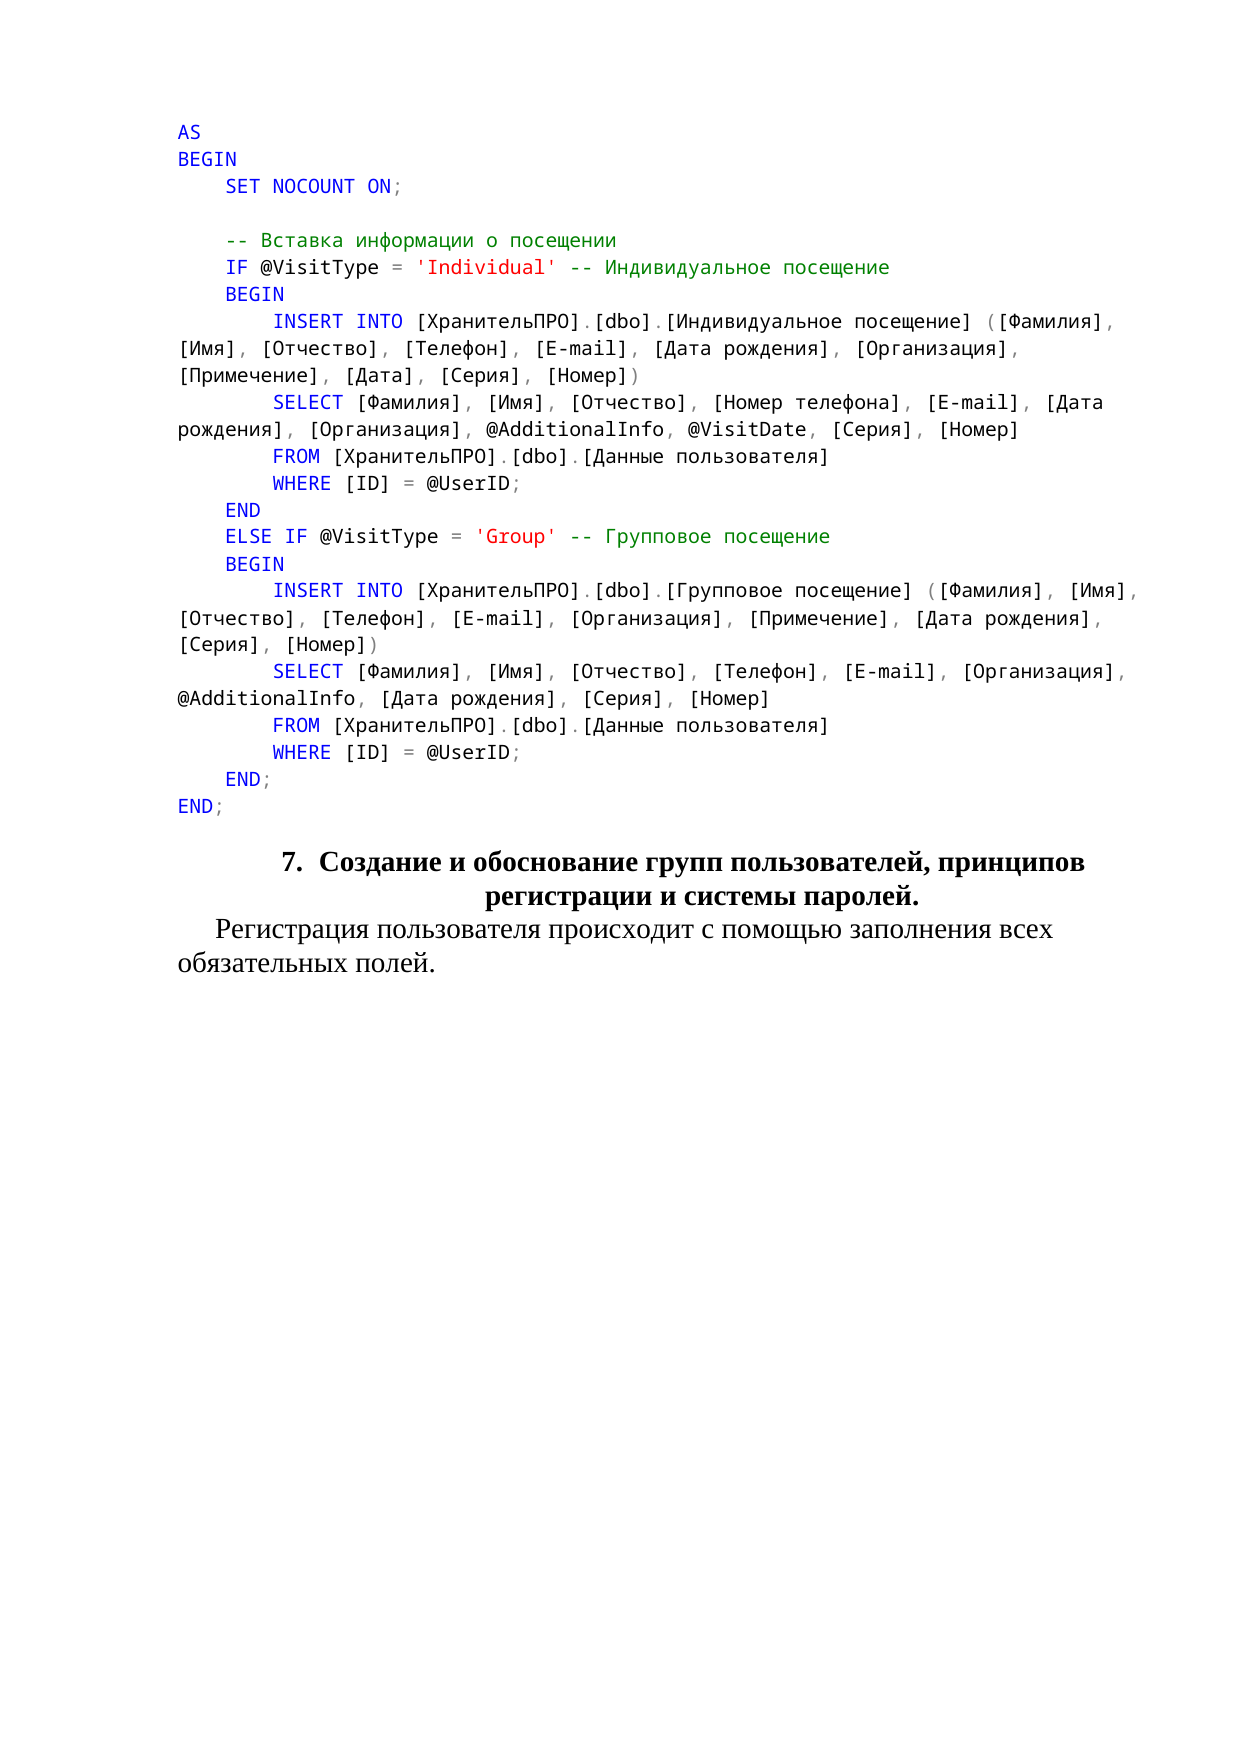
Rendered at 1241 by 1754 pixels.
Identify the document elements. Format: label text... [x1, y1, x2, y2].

text FROM [ХранительПРО].[dbo].[Данные пользователя] [177, 712, 1152, 739]
text SELECT [Фамилия], [Имя], [Отчество], [Номер телефона], [E-mail], [Дата рождения], [Организация], @AdditionalInfo, @VisitDate, [Серия], [Номер] [177, 388, 1152, 442]
text Регистрация пользователя происходит с помощью заполнения всех обязательных полей. [177, 912, 1152, 979]
text END; [177, 793, 1152, 819]
text AS [177, 118, 1152, 145]
text END [177, 496, 1152, 523]
text ELSE IF @VisitType = 'Group' -- Групповое посещение [177, 523, 1152, 550]
text SELECT [Фамилия], [Имя], [Отчество], [Телефон], [E-mail], [Организация], @AdditionalInfo, [Дата рождения], [Серия], [Номер] [177, 658, 1152, 712]
text SET NOCOUNT ON; [177, 172, 1152, 199]
text BEGIN [177, 550, 1152, 577]
text -- Вставка информации о посещении [177, 226, 1152, 253]
text FROM [ХранительПРО].[dbo].[Данные пользователя] [177, 442, 1152, 469]
text WHERE [ID] = @UserID; [177, 469, 1152, 496]
text IF @VisitType = 'Individual' -- Индивидуальное посещение [177, 253, 1152, 280]
text BEGIN [177, 145, 1152, 172]
subtitle Создание и обоснование групп пользователей, принципов регистрации и системы паролей. [215, 844, 1152, 912]
text END; [177, 766, 1152, 793]
text INSERT INTO [ХранительПРО].[dbo].[Групповое посещение] ([Фамилия], [Имя], [Отчество], [Телефон], [E-mail], [Организация], [Примечение], [Дата рождения], [Серия], [Номер]) [177, 577, 1152, 658]
text BEGIN [177, 280, 1152, 307]
text INSERT INTO [ХранительПРО].[dbo].[Индивидуальное посещение] ([Фамилия], [Имя], [Отчество], [Телефон], [E-mail], [Дата рождения], [Организация], [Примечение], [Дата], [Серия], [Номер]) [177, 307, 1152, 388]
text WHERE [ID] = @UserID; [177, 739, 1152, 766]
